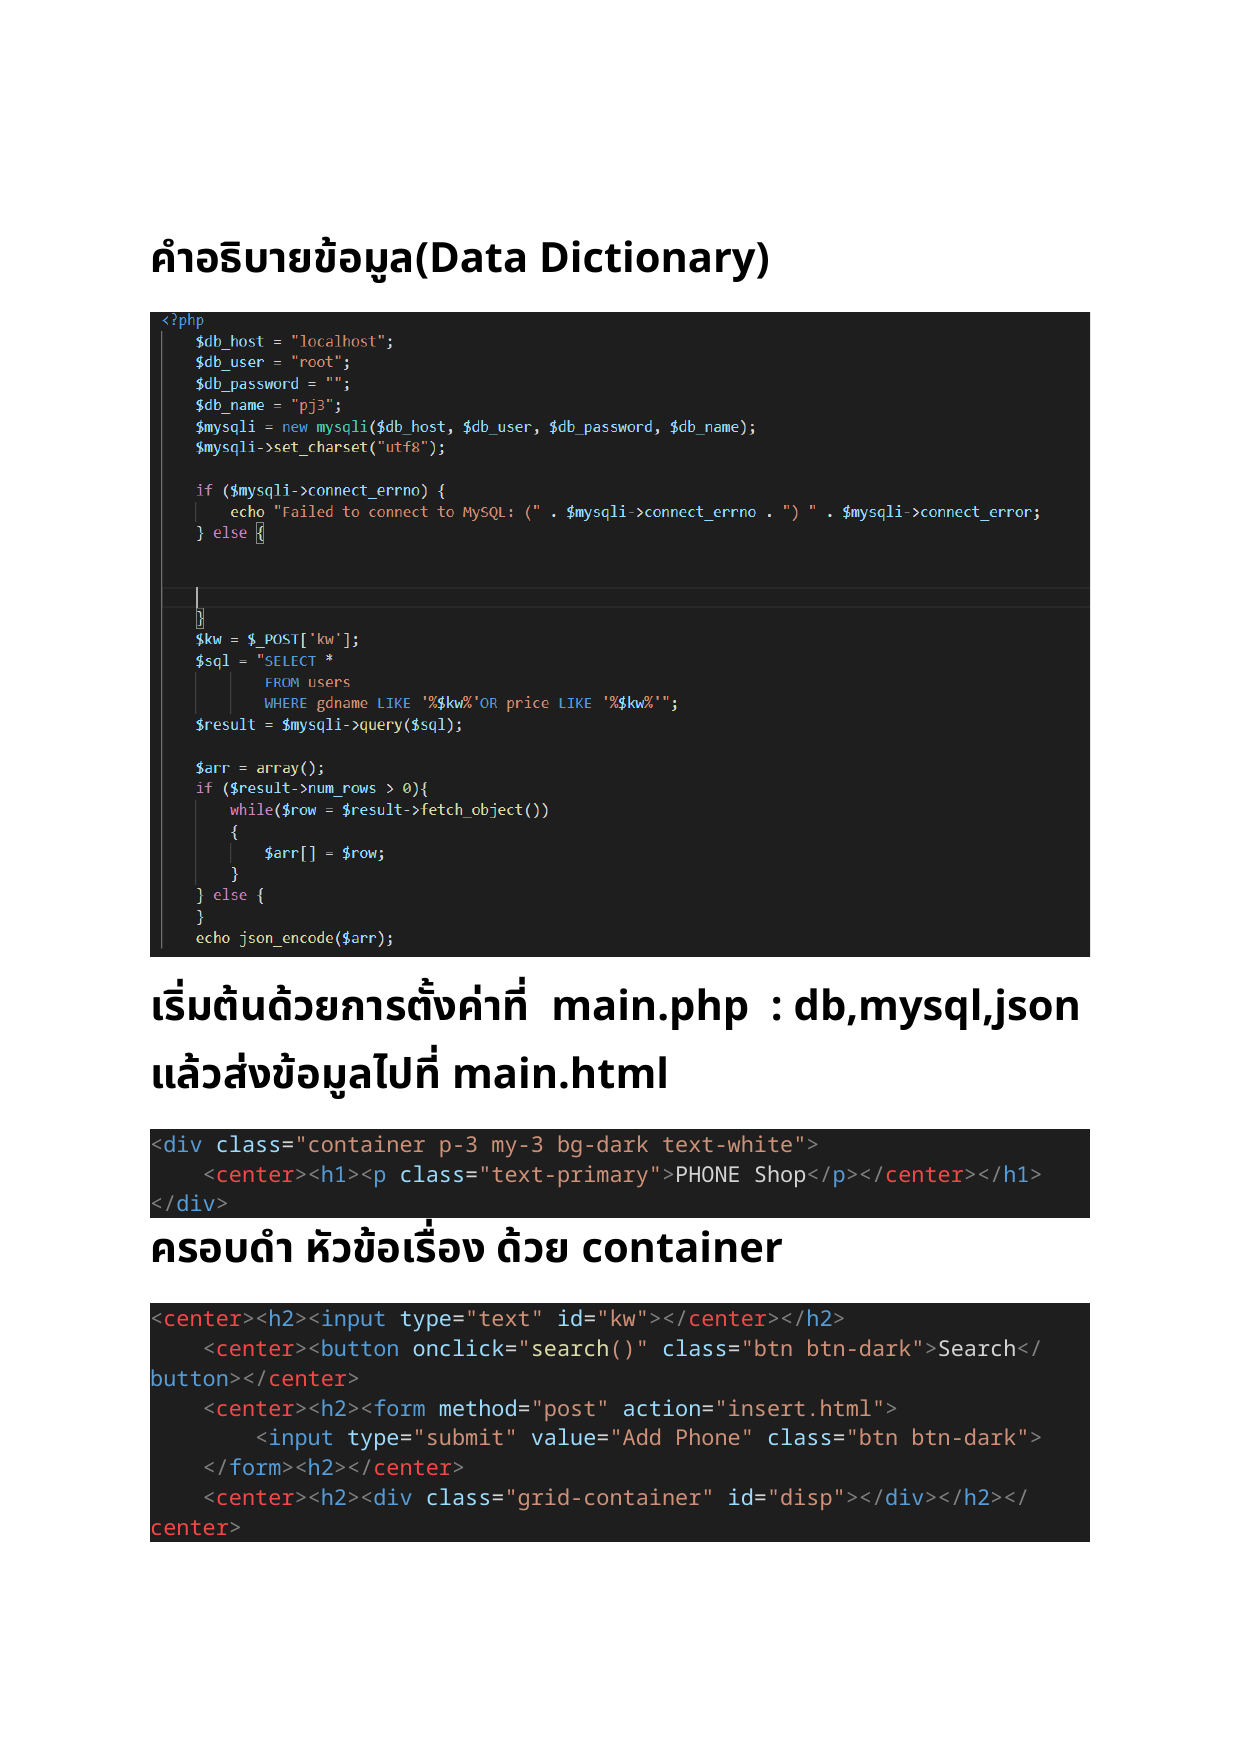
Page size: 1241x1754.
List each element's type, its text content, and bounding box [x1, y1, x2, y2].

text <input type="submit" value="Add Phone" class="btn btn-dark"> [150, 1422, 1090, 1452]
text </div> [150, 1188, 1090, 1218]
text <center><h2><div class="grid-container" id="disp"></div></h2></center> [150, 1482, 1090, 1542]
text เริ่มต้นด้วยการตั้งค่าที่ main.php : db,mysql,json แล้วส่งข้อมูลไปที่ main.html [150, 976, 1090, 1107]
text <center><button onclick="search()" class="btn btn-dark">Search</button></center> [150, 1333, 1090, 1393]
text คำอธิบายข้อมูล(Data Dictionary) [150, 228, 1090, 291]
text <center><h2><form method="post" action="insert.html"> [150, 1393, 1090, 1422]
picture [150, 312, 1091, 957]
text <div class="container p-3 my-3 bg-dark text-white"> [150, 1129, 1090, 1159]
text <center><h2><input type="text" id="kw"></center></h2> [150, 1303, 1090, 1333]
text ครอบดำ หัวข้อเรื่อง ด้วย container [150, 1218, 1090, 1282]
text </form><h2></center> [150, 1452, 1090, 1482]
text <center><h1><p class="text-primary">PHONE Shop</p></center></h1> [150, 1159, 1090, 1188]
